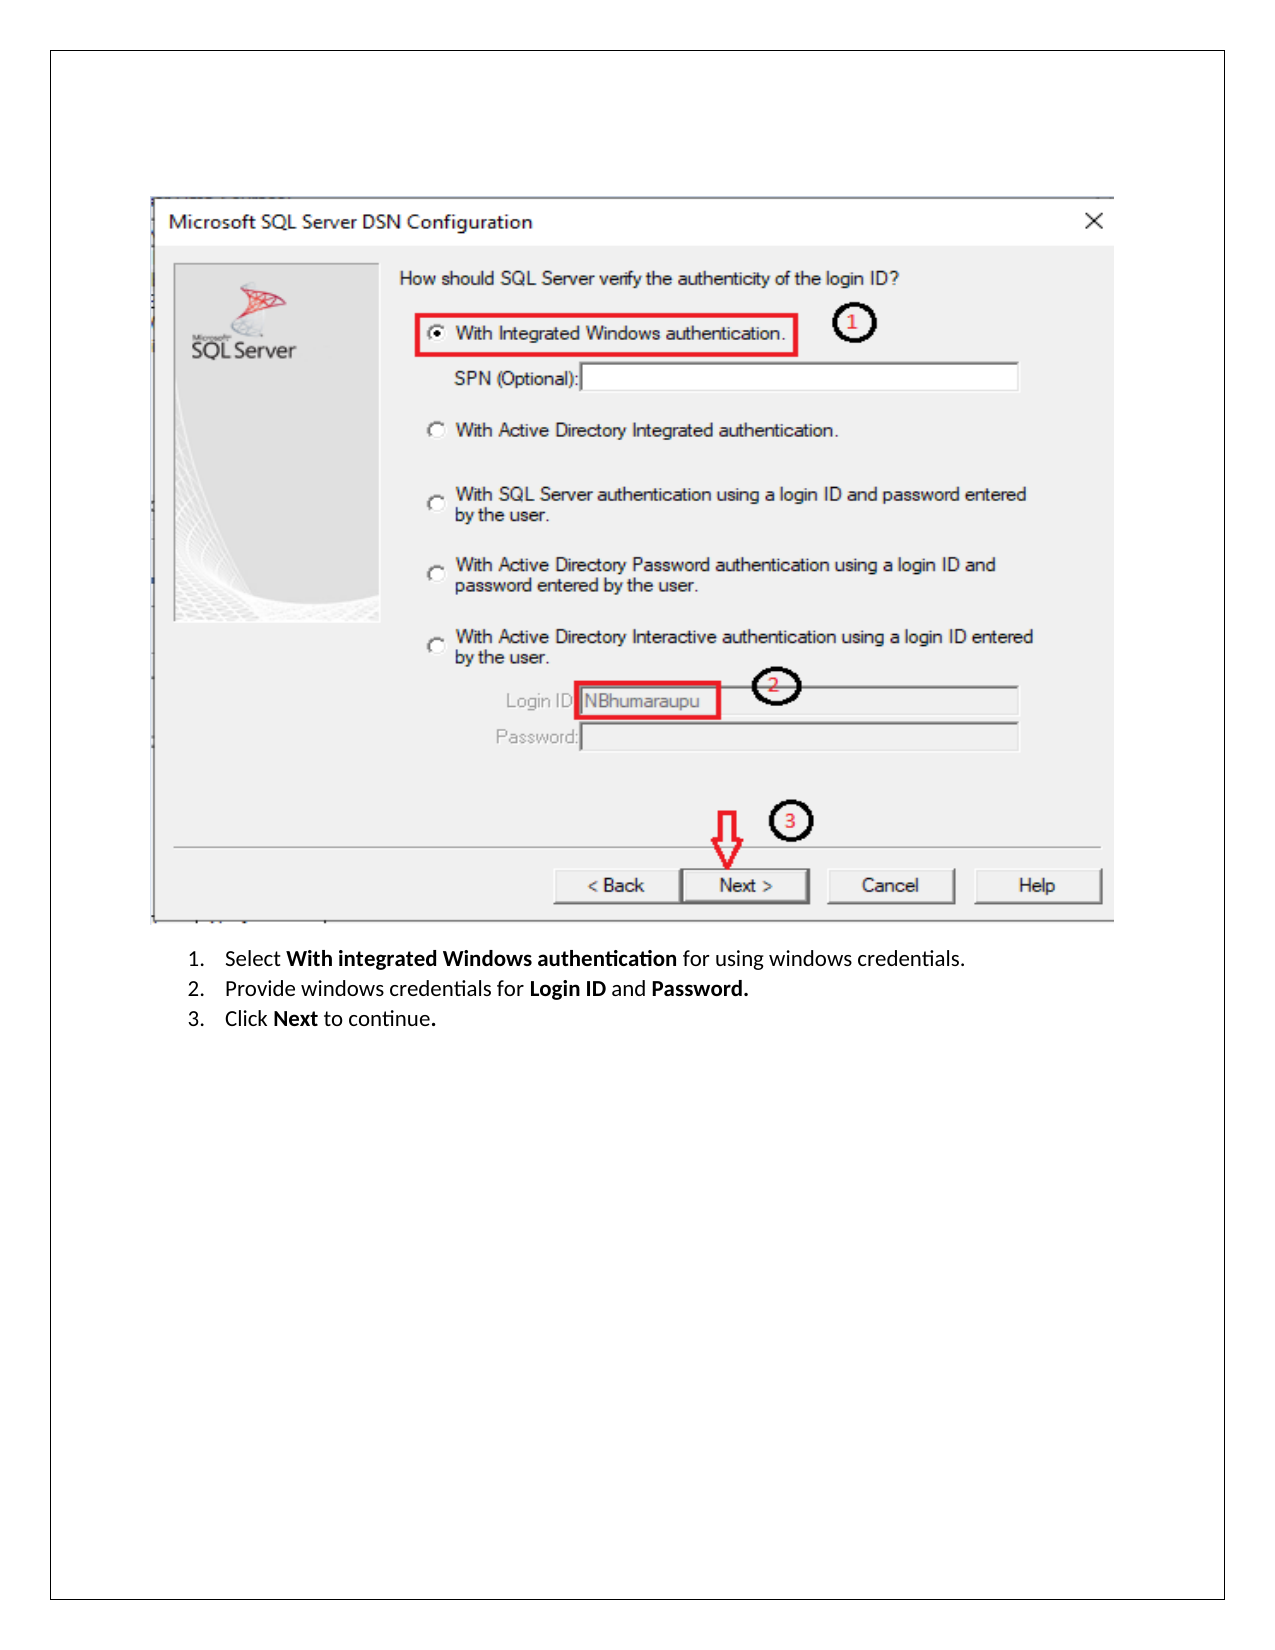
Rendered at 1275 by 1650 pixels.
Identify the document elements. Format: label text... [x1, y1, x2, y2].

picture [150, 196, 1114, 925]
list Provide windows credentials for Login ID and Password. [187, 974, 1125, 1002]
list Click Next to continue. [187, 1004, 1125, 1032]
list Select With integrated Windows authentication for using windows credentials. [187, 944, 1125, 972]
